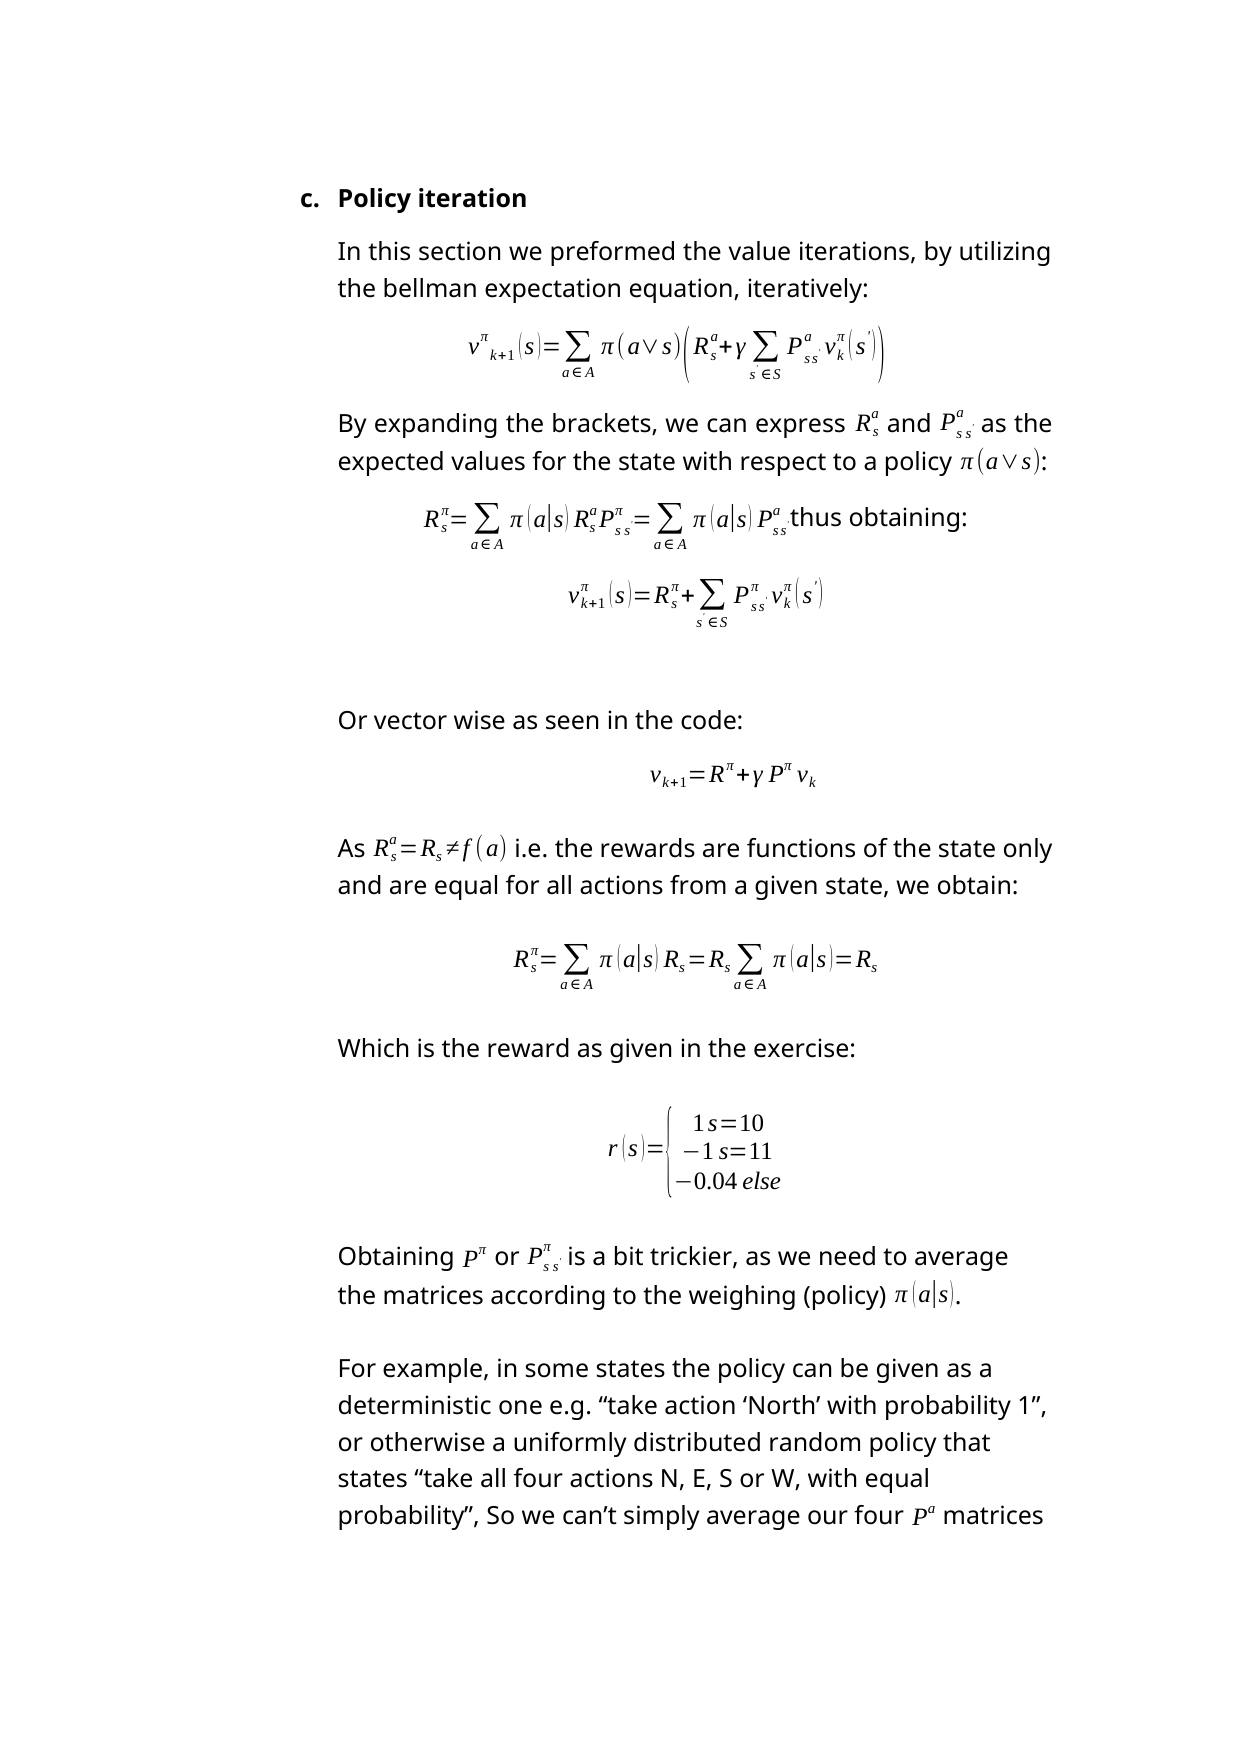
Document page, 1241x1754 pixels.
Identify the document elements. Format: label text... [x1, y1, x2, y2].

list Obtaining or is a bit trickier, as we need to average the matrices according to the weighing (policy) . [337, 1238, 1053, 1311]
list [337, 1351, 1053, 1532]
list As i.e. the rewards are functions of the state only and are equal for all actions from a given state, we obtain: [337, 830, 1053, 902]
text thus obtaining: [337, 497, 1053, 556]
list Policy iteration [300, 181, 1053, 215]
text By expanding the brackets, we can express and as the expected values for the state with respect to a policy : [337, 404, 1053, 477]
list Which is the reward as given in the exercise: [337, 1031, 1053, 1065]
text In this section we preformed the value iterations, by utilizing the bellman expectation equation, iteratively: [337, 234, 1053, 305]
text Or vector wise as seen in the code: [262, 703, 1053, 737]
